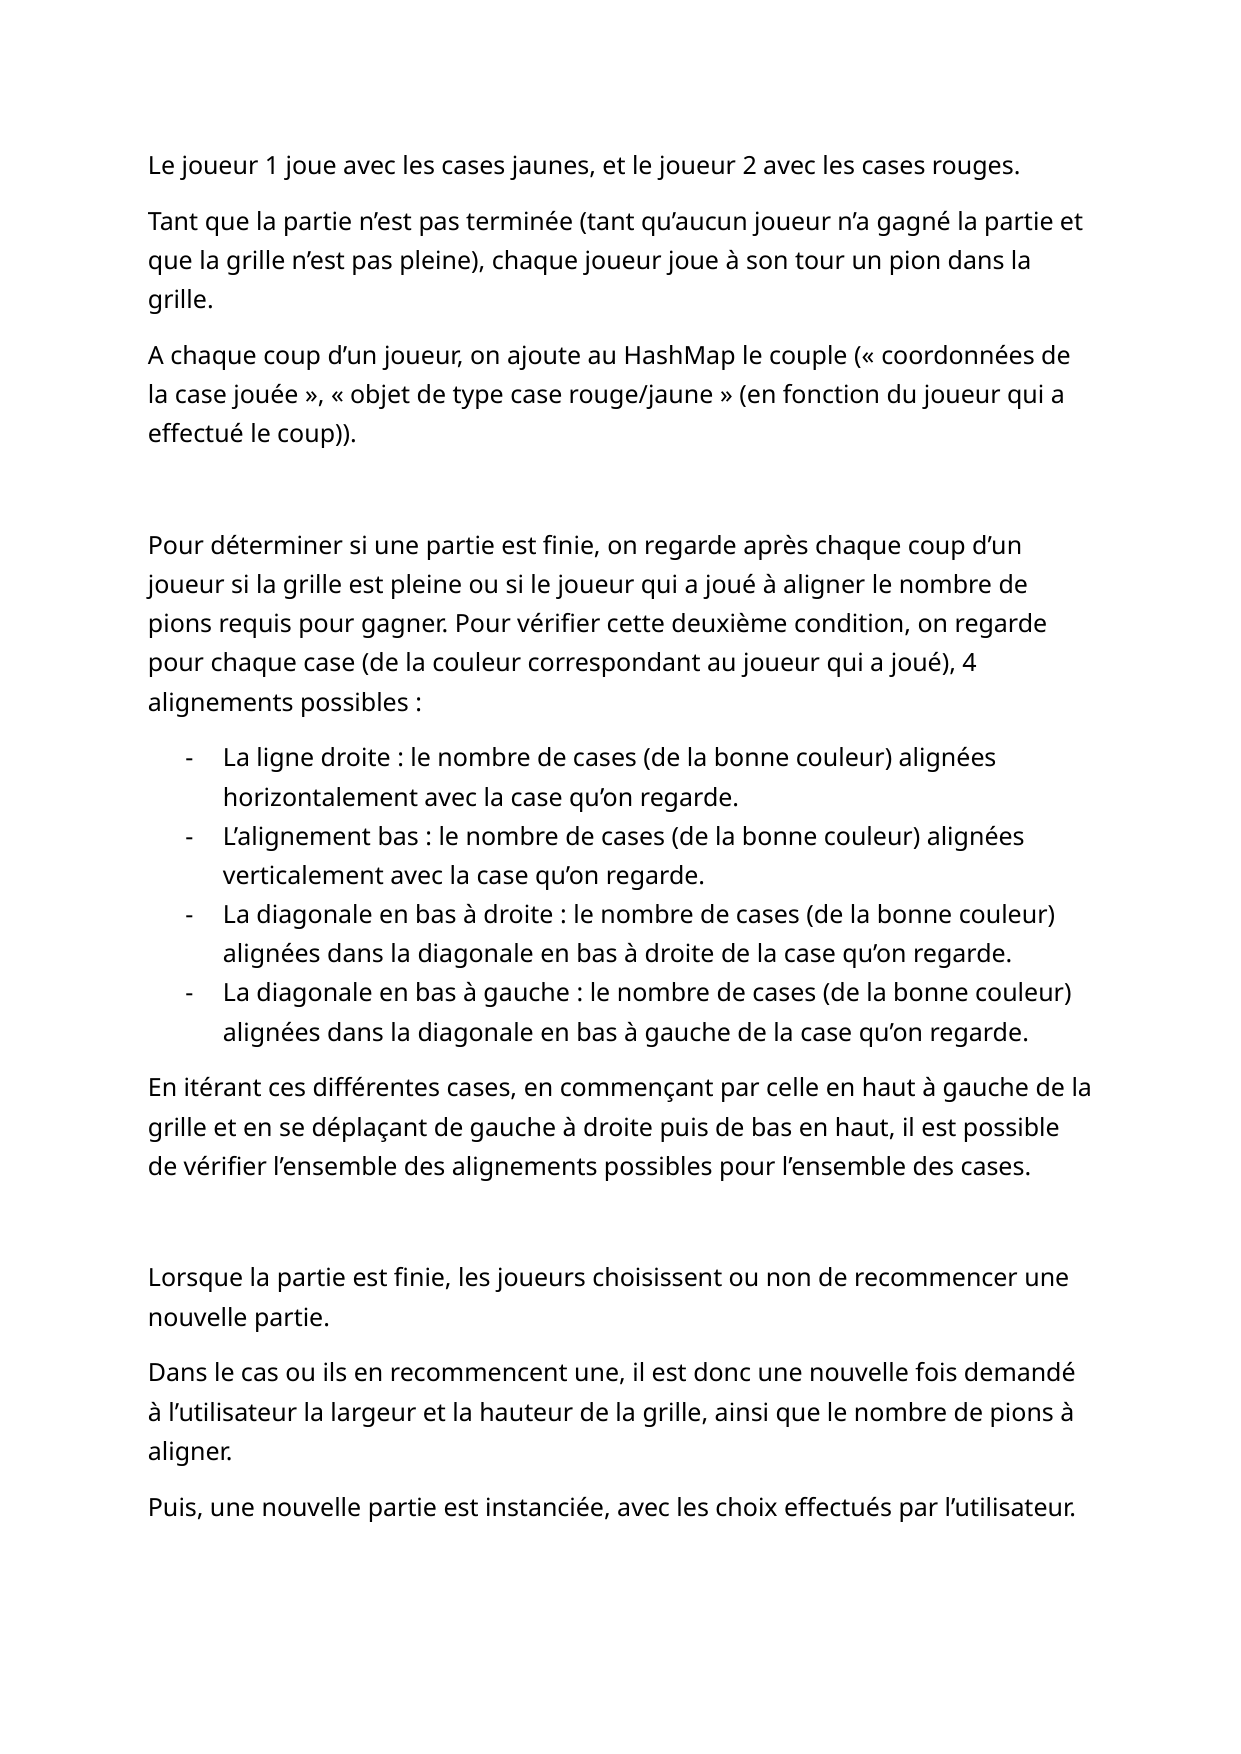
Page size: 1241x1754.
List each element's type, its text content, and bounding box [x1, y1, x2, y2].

list La ligne droite : le nombre de cases (de la bonne couleur) alignées horizontalement avec la case qu’on regarde. [185, 740, 1093, 813]
text Tant que la partie n’est pas terminée (tant qu’aucun joueur n’a gagné la partie et que la grille n’est pas pleine), chaque joueur joue à son tour un pion dans la grille. [148, 203, 1093, 316]
text Le joueur 1 joue avec les cases jaunes, et le joueur 2 avec les cases rouges. [148, 148, 1093, 182]
text Dans le cas ou ils en recommencent une, il est donc une nouvelle fois demandé à l’utilisateur la largeur et la hauteur de la grille, ainsi que le nombre de pions à aligner. [148, 1355, 1093, 1467]
text Puis, une nouvelle partie est instanciée, avec les choix effectués par l’utilisateur. [148, 1489, 1093, 1523]
list L’alignement bas : le nombre de cases (de la bonne couleur) alignées verticalement avec la case qu’on regarde. [185, 818, 1093, 892]
text Lorsque la partie est finie, les joueurs choisissent ou non de recommencer une nouvelle partie. [148, 1260, 1093, 1333]
list La diagonale en bas à droite : le nombre de cases (de la bonne couleur) alignées dans la diagonale en bas à droite de la case qu’on regarde. [185, 897, 1093, 970]
text A chaque coup d’un joueur, on ajoute au HashMap le couple (« coordonnées de la case jouée », « objet de type case rouge/jaune » (en fonction du joueur qui a effectué le coup)). [148, 338, 1093, 450]
text En itérant ces différentes cases, en commençant par celle en haut à gauche de la grille et en se déplaçant de gauche à droite puis de bas en haut, il est possible de vérifier l’ensemble des alignements possibles pour l’ensemble des cases. [148, 1070, 1093, 1182]
text Pour déterminer si une partie est finie, on regarde après chaque coup d’un joueur si la grille est pleine ou si le joueur qui a joué à aligner le nombre de pions requis pour gagner. Pour vérifier cette deuxième condition, on regarde pour chaque case (de la couleur correspondant au joueur qui a joué), 4 alignements possibles : [148, 528, 1093, 718]
list La diagonale en bas à gauche : le nombre de cases (de la bonne couleur) alignées dans la diagonale en bas à gauche de la case qu’on regarde. [185, 975, 1093, 1048]
